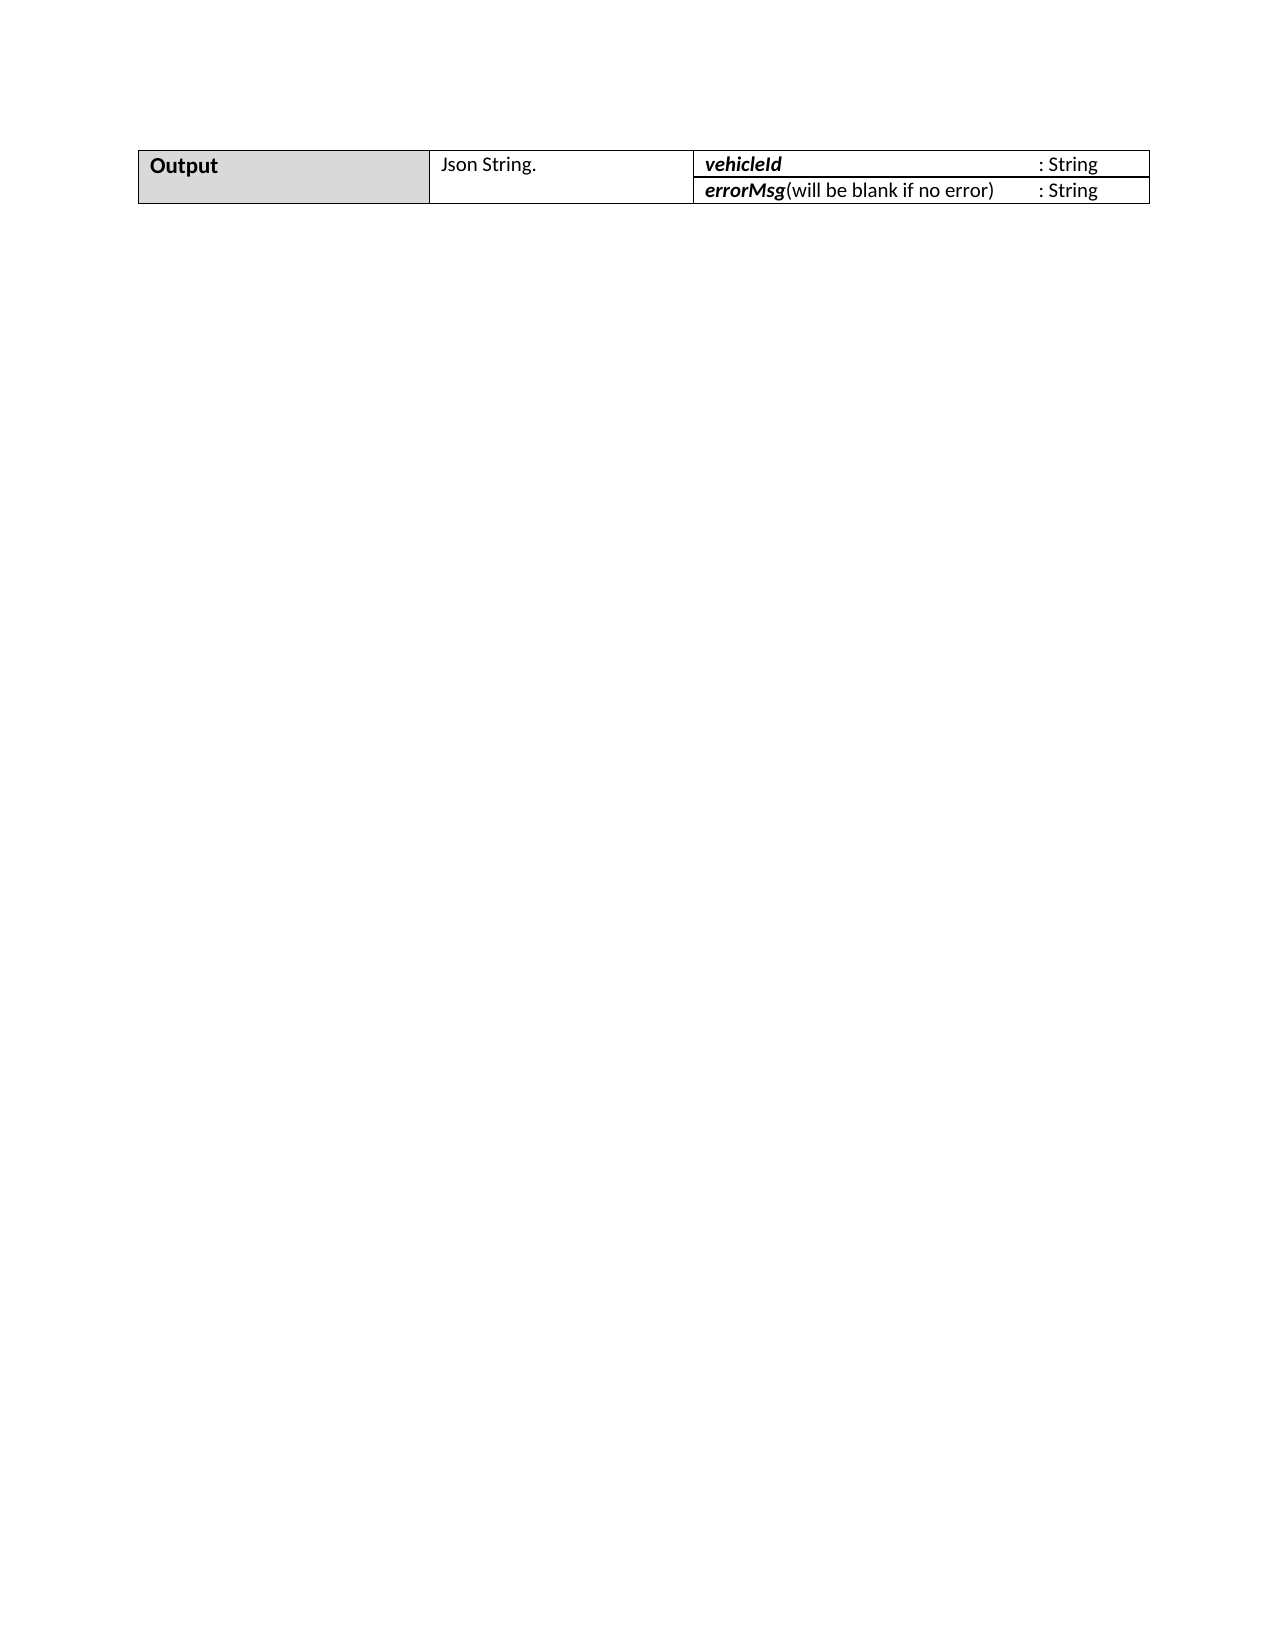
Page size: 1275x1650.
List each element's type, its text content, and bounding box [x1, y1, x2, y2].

table_cell : String [1027, 151, 1149, 176]
table_cell vehicleId [694, 151, 1027, 176]
table_cell errorMsg(will be blank if no error) [694, 178, 1027, 203]
table_cell Json String. [430, 151, 693, 203]
table_cell Output [139, 151, 429, 203]
table_cell : String [1027, 178, 1149, 203]
